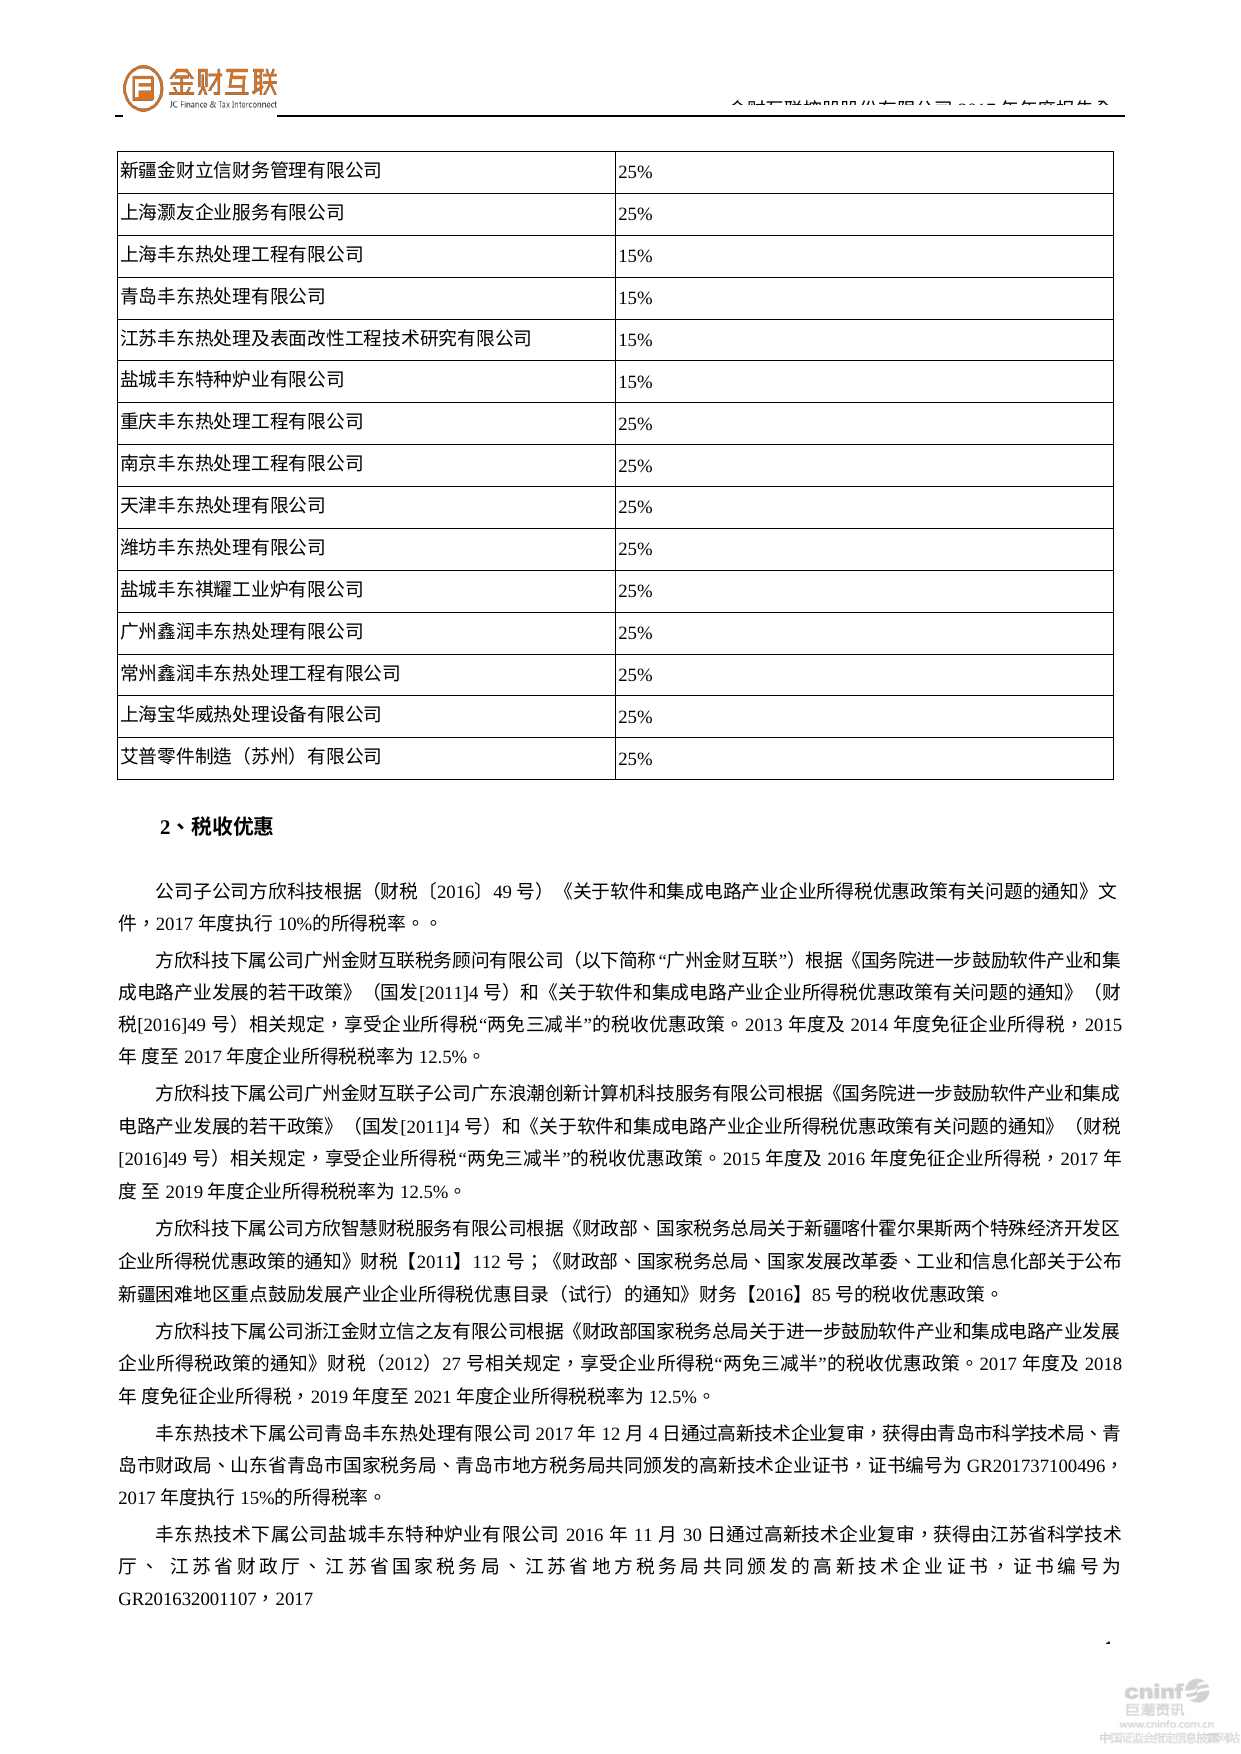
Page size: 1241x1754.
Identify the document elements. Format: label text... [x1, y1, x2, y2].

text 公司子公司方欣科技根据（财税〔2016〕49 号）《关于软件和集成电路产业企业所得税优惠政策有关问题的通知》文 件，2017 年度执行 10%的所得税率。。 [118, 878, 1117, 936]
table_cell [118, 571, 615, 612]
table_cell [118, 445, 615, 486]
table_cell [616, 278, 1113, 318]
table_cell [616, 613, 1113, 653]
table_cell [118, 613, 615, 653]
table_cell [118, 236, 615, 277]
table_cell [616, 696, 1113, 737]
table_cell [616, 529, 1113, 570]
text 丰东热技术下属公司青岛丰东热处理有限公司 2017 年 12 月 4 日通过高新技术企业复审，获得由青岛市科学技术局、青 岛市财政局、山东省青岛市国家税务局、青岛市地方税务局共同颁发的高新技术企业证书，证书编号为 GR201737100496， 2017 年度执行 15%的所得税率。 [118, 1420, 1133, 1510]
text 方欣科技下属公司浙江金财立信之友有限公司根据《财政部国家税务总局关于进一步鼓励软件产业和集成电路产业发展 企业所得税政策的通知》财税（2012）27 号相关规定，享受企业所得税“两免三减半”的税收优惠政策。2017 年度及 2018 年 度免征企业所得税，2019 年度至 2021 年度企业所得税税率为 12.5%。 [118, 1318, 1122, 1409]
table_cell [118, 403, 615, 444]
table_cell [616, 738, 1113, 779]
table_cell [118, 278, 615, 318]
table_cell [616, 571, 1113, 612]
subtitle 2、税收优惠 [160, 812, 1124, 840]
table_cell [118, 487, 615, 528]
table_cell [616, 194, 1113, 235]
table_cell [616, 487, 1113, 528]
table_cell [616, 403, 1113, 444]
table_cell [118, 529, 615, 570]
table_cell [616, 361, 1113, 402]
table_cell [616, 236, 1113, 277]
text 丰东热技术下属公司盐城丰东特种炉业有限公司 2016 年 11 月 30 日通过高新技术企业复审，获得由江苏省科学技术厅、 江苏省财政厅、江苏省国家税务局、江苏省地方税务局共同颁发的高新技术企业证书，证书编号为 GR201632001107，2017 [118, 1522, 1122, 1611]
text 方欣科技下属公司广州金财互联税务顾问有限公司（以下简称“广州金财互联”）根据《国务院进一步鼓励软件产业和集 成电路产业发展的若干政策》（国发[2011]4 号）和《关于软件和集成电路产业企业所得税优惠政策有关问题的通知》（财 税[2016]49 号）相关规定，享受企业所得税“两免三减半”的税收优惠政策。2013 年度及 2014 年度免征企业所得税，2015 年 度至 2017 年度企业所得税税率为 12.5%。 [118, 948, 1122, 1069]
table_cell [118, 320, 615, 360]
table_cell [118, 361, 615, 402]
picture [1099, 1673, 1241, 1754]
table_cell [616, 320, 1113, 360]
text 方欣科技下属公司方欣智慧财税服务有限公司根据《财政部、国家税务总局关于新疆喀什霍尔果斯两个特殊经济开发区 企业所得税优惠政策的通知》财税【2011】112 号；《财政部、国家税务总局、国家发展改革委、工业和信息化部关于公布 新疆困难地区重点鼓励发展产业企业所得税优惠目录（试行）的通知》财务【2016】85 号的税收优惠政策。 [118, 1216, 1122, 1306]
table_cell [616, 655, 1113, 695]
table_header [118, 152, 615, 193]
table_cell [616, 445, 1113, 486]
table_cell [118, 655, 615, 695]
text 方欣科技下属公司广州金财互联子公司广东浪潮创新计算机科技服务有限公司根据《国务院进一步鼓励软件产业和集成 电路产业发展的若干政策》（国发[2011]4 号）和《关于软件和集成电路产业企业所得税优惠政策有关问题的通知》（财税 [2016]49 号）相关规定，享受企业所得税“两免三减半”的税收优惠政策。2015 年度及 2016 年度免征企业所得税，2017 年度 至 2019 年度企业所得税税率为 12.5%。 [118, 1081, 1122, 1204]
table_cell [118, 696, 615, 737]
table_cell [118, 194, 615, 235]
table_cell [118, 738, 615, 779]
picture [123, 65, 277, 120]
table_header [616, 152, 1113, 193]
